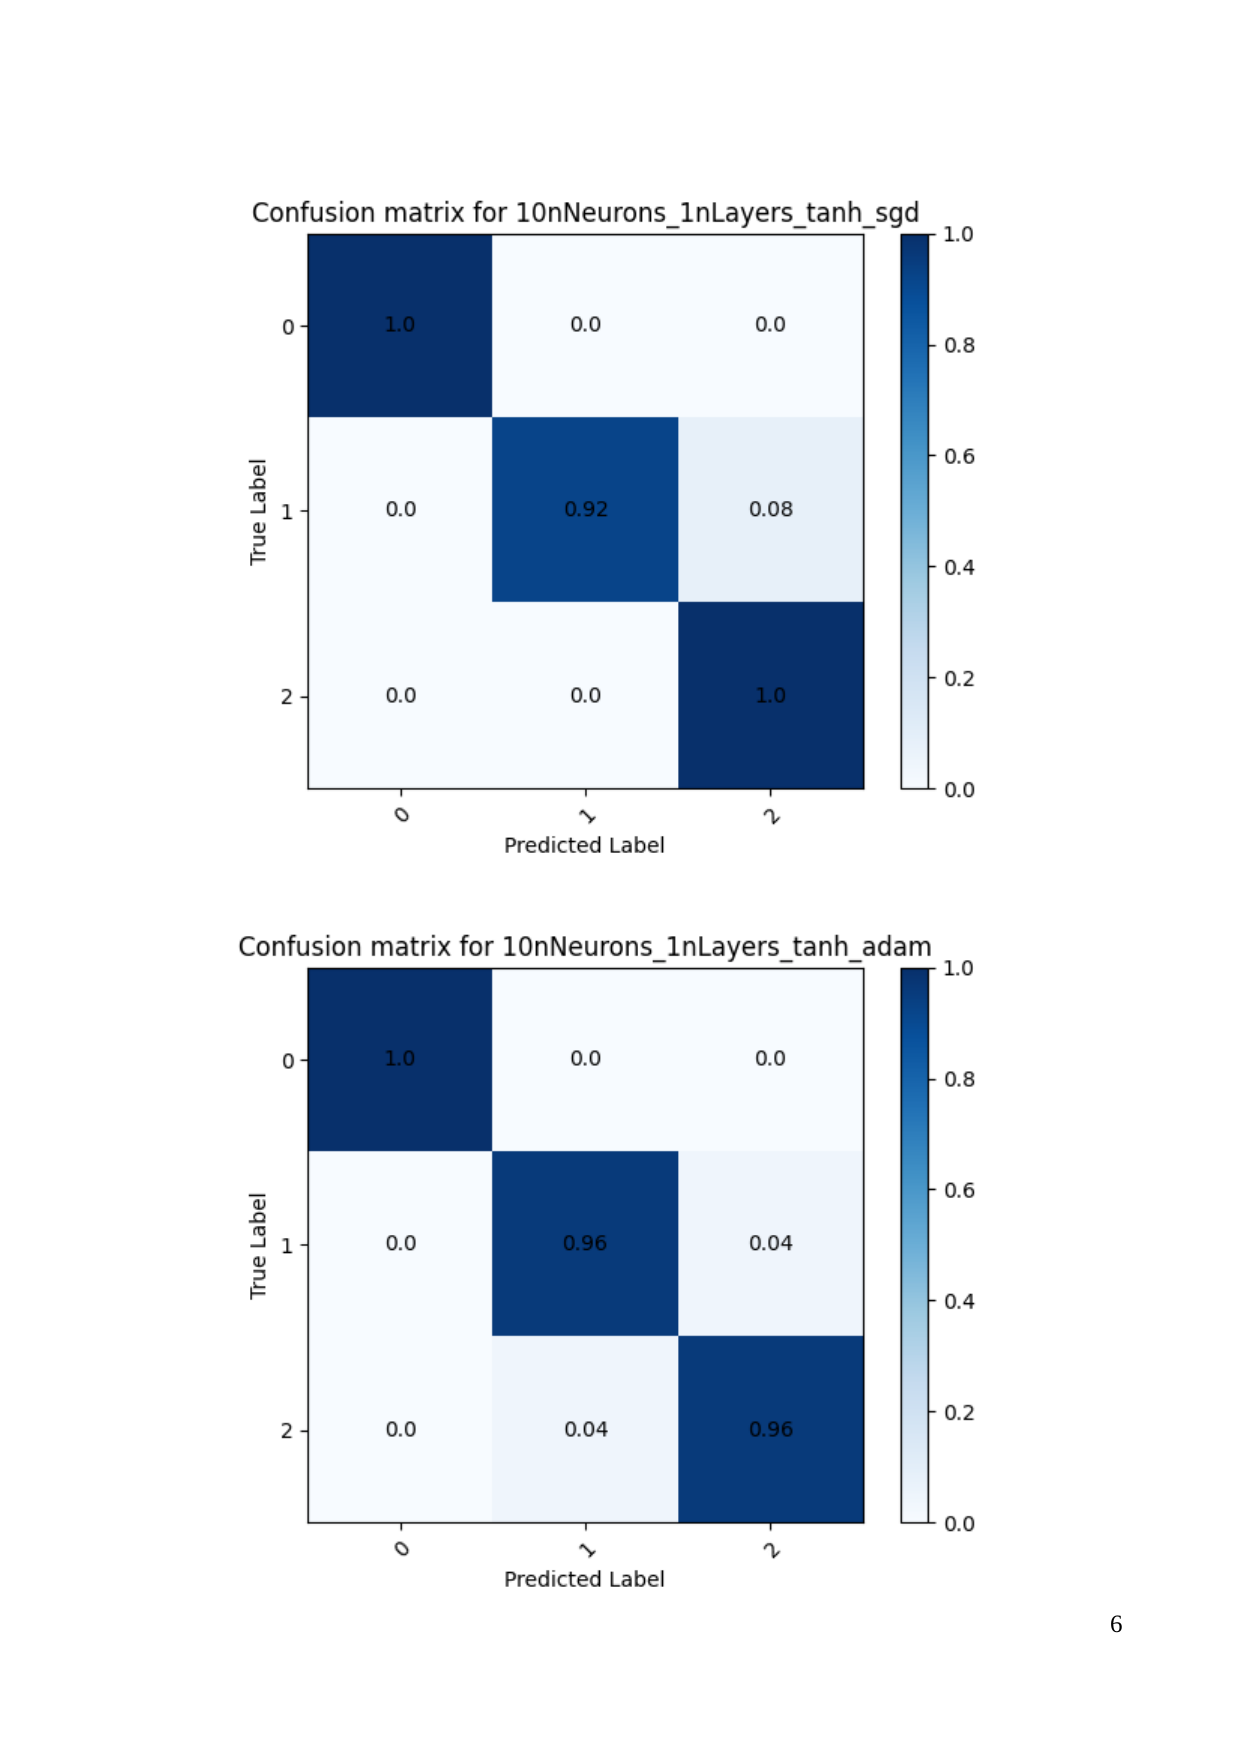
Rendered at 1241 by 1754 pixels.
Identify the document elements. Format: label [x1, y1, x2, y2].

picture [147, 147, 1108, 868]
picture [147, 882, 1108, 1602]
